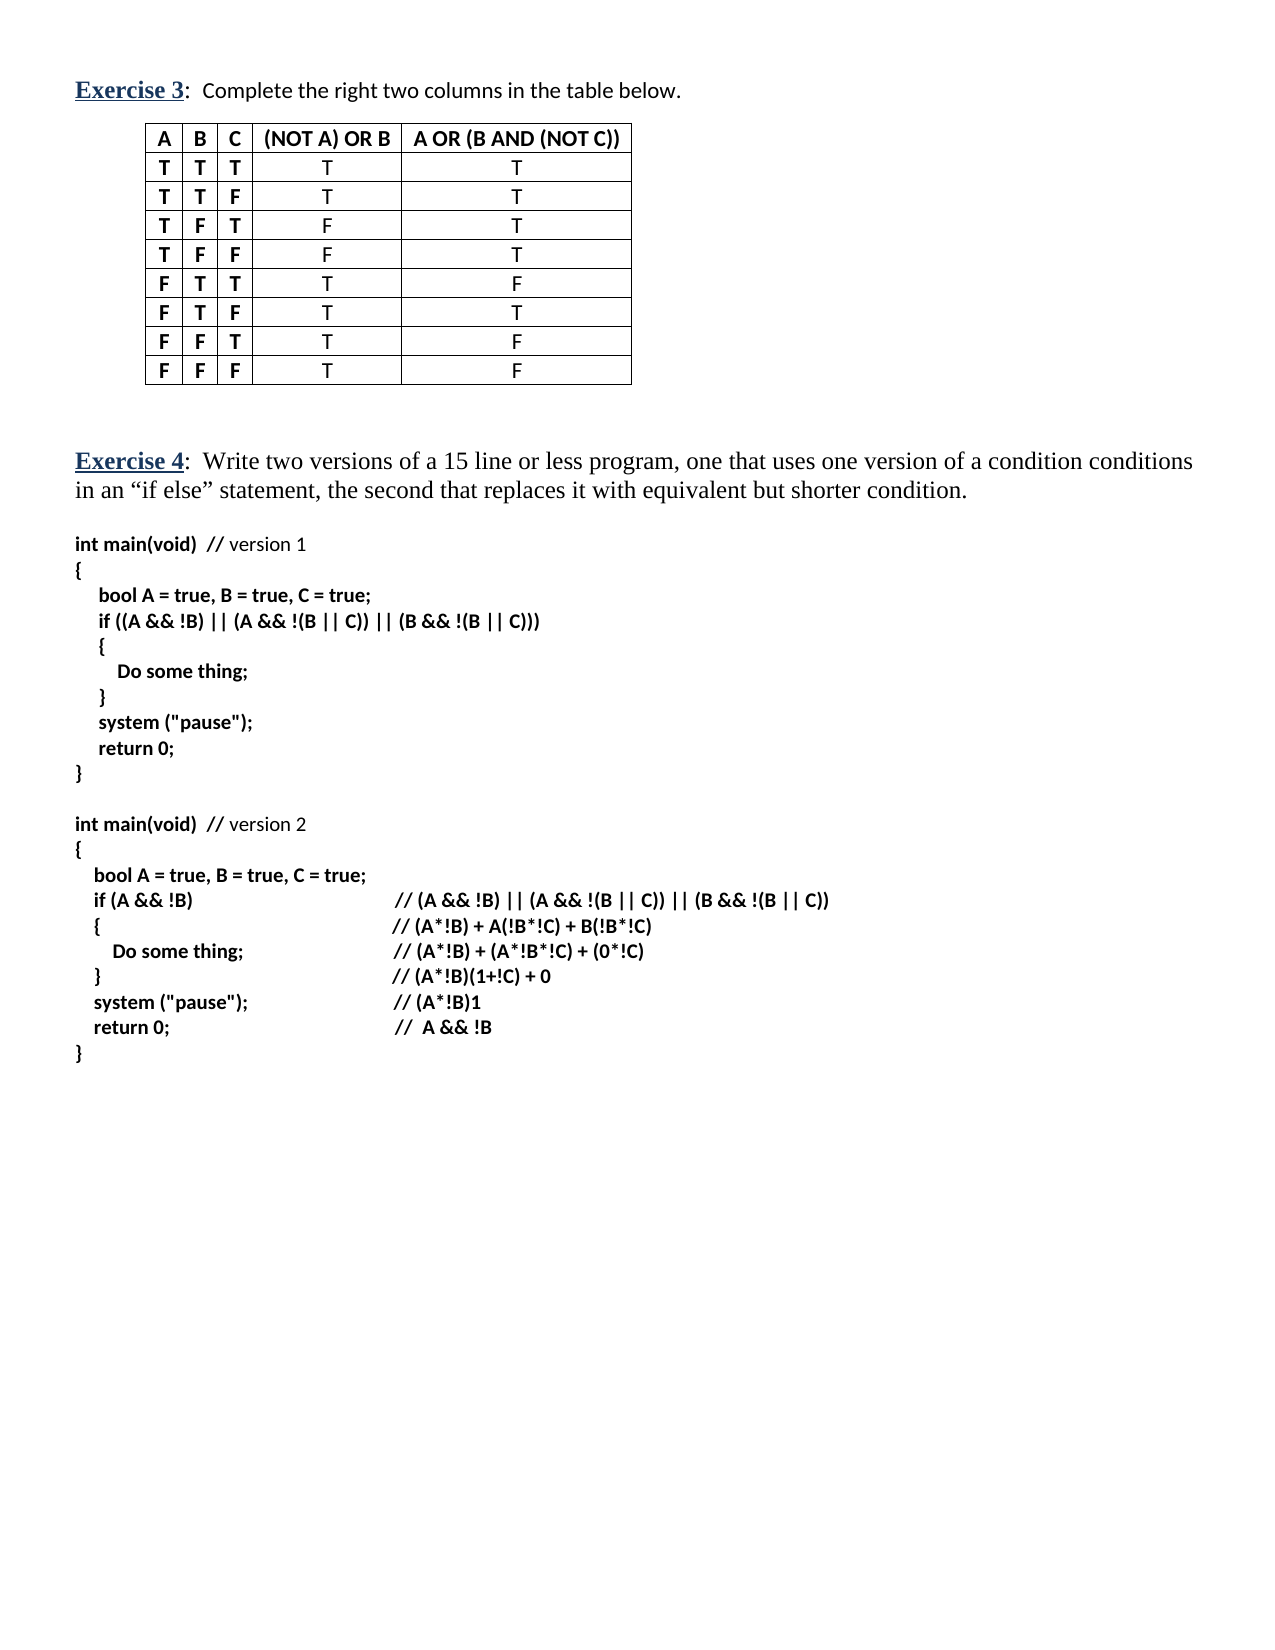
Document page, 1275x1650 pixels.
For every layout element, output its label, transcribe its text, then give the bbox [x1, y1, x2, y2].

table_cell F [183, 327, 217, 355]
table_cell T [402, 298, 631, 326]
text system ("pause"); [75, 709, 1200, 735]
table_cell F [146, 269, 182, 297]
table_cell T [402, 182, 631, 210]
table_cell T [183, 298, 217, 326]
table_cell T [146, 240, 182, 268]
text } [75, 1040, 1200, 1065]
text return 0; // A && !B [75, 1014, 1200, 1040]
text return 0; [75, 735, 1200, 760]
table_cell T [402, 211, 631, 239]
table_header A [146, 124, 182, 152]
table_cell T [183, 182, 217, 210]
text int main(void) // version 2 [75, 811, 1200, 837]
table_cell T [253, 327, 401, 355]
table_header A OR (B AND (NOT C)) [402, 124, 631, 152]
table_cell F [402, 356, 631, 384]
table_cell F [218, 298, 252, 326]
text if (A && !B) // (A && !B) || (A && !(B || C)) || (B && !(B || C)) [75, 887, 1200, 913]
table_cell T [183, 153, 217, 181]
text Do some thing; // (A*!B) + (A*!B*!C) + (0*!C) [75, 938, 1200, 964]
table_cell F [146, 298, 182, 326]
table_cell T [218, 211, 252, 239]
text } // (A*!B)(1+!C) + 0 [75, 964, 1200, 989]
table_cell T [402, 153, 631, 181]
text } [75, 684, 1200, 709]
table_cell F [146, 356, 182, 384]
table_cell T [253, 298, 401, 326]
text system ("pause"); // (A*!B)1 [75, 989, 1200, 1014]
table_cell T [146, 182, 182, 210]
table_cell F [402, 269, 631, 297]
table_cell F [218, 240, 252, 268]
text Exercise 3: Complete the right two columns in the table below. [75, 75, 1200, 104]
table_cell T [402, 240, 631, 268]
table_cell T [183, 269, 217, 297]
text { [75, 557, 1200, 582]
text bool A = true, B = true, C = true; [75, 582, 1200, 608]
text bool A = true, B = true, C = true; [75, 862, 1200, 887]
table_cell F [218, 356, 252, 384]
table_cell T [218, 269, 252, 297]
table_cell T [253, 269, 401, 297]
table_cell T [253, 153, 401, 181]
table_cell T [218, 153, 252, 181]
table_cell F [218, 182, 252, 210]
text { [75, 837, 1200, 862]
text } [75, 760, 1200, 786]
table_cell F [253, 211, 401, 239]
table_cell T [253, 182, 401, 210]
table_cell F [183, 240, 217, 268]
table_header B [183, 124, 217, 152]
table_cell F [146, 327, 182, 355]
table_cell F [253, 240, 401, 268]
table_header C [218, 124, 252, 152]
text { // (A*!B) + A(!B*!C) + B(!B*!C) [75, 913, 1200, 938]
text if ((A && !B) || (A && !(B || C)) || (B && !(B || C))) [75, 608, 1200, 633]
table_cell F [402, 327, 631, 355]
text Exercise 4: Write two versions of a 15 line or less program, one that uses one version of a condition conditions in an “if else” statement, the second that replaces it with equivalent but shorter condition. [75, 446, 1200, 504]
text Do some thing; [75, 659, 1200, 684]
text int main(void) // version 1 [75, 532, 1200, 557]
table_cell T [146, 211, 182, 239]
table_cell T [253, 356, 401, 384]
table_cell F [183, 211, 217, 239]
table_cell T [146, 153, 182, 181]
table_cell F [183, 356, 217, 384]
text { [75, 633, 1200, 659]
table_header (NOT A) OR B [253, 124, 401, 152]
table_cell T [218, 327, 252, 355]
